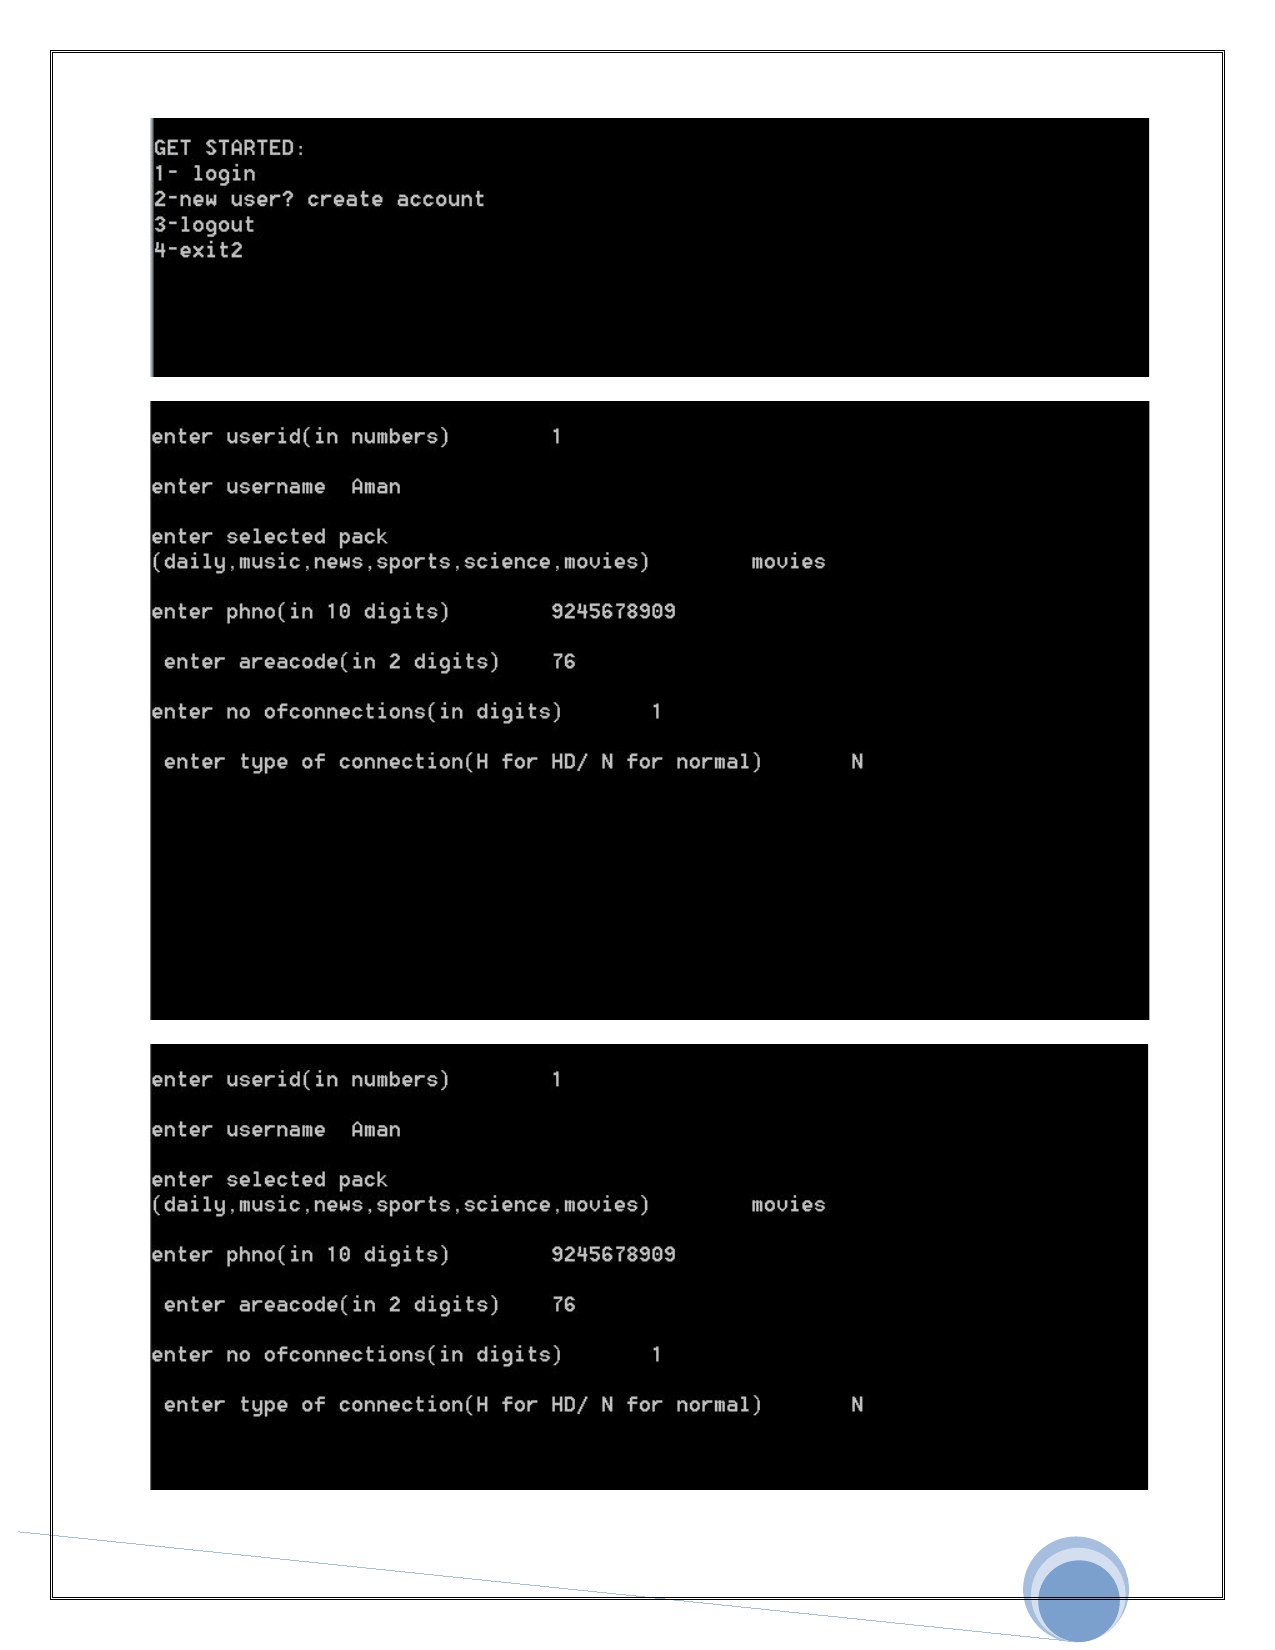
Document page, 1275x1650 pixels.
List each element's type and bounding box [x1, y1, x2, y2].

picture [150, 1044, 1149, 1490]
picture [150, 401, 1150, 1020]
picture [150, 118, 1150, 377]
